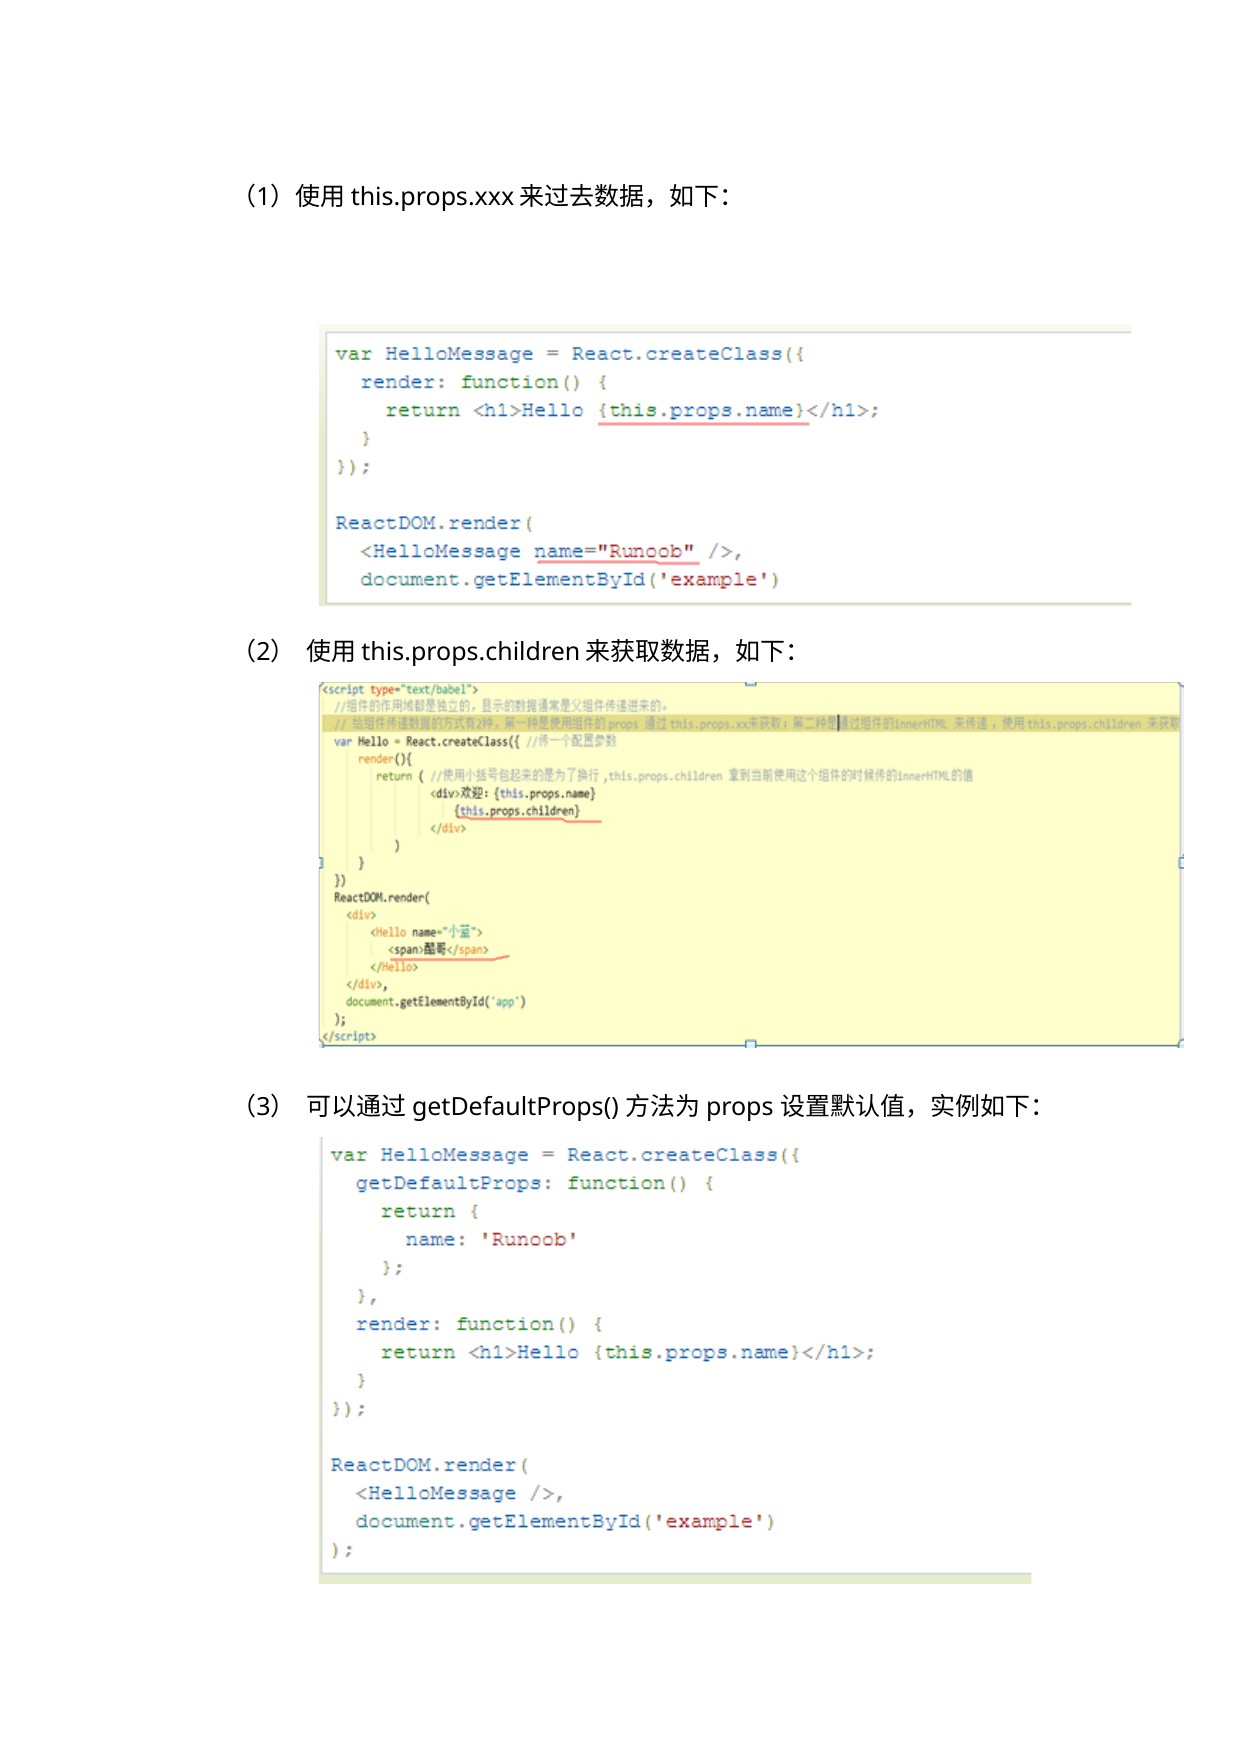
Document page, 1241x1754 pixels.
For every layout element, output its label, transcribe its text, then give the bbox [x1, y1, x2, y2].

picture [318, 1137, 1032, 1584]
text （1）使用this.props.xxx来过去数据，如下： [187, 162, 1053, 227]
list 可以通过 getDefaultProps() 方法为 props 设置默认值，实例如下： [231, 1072, 1053, 1137]
list 使用this.props.children来获取数据，如下： [231, 617, 1053, 682]
picture [318, 682, 1184, 1048]
picture [318, 324, 1132, 606]
